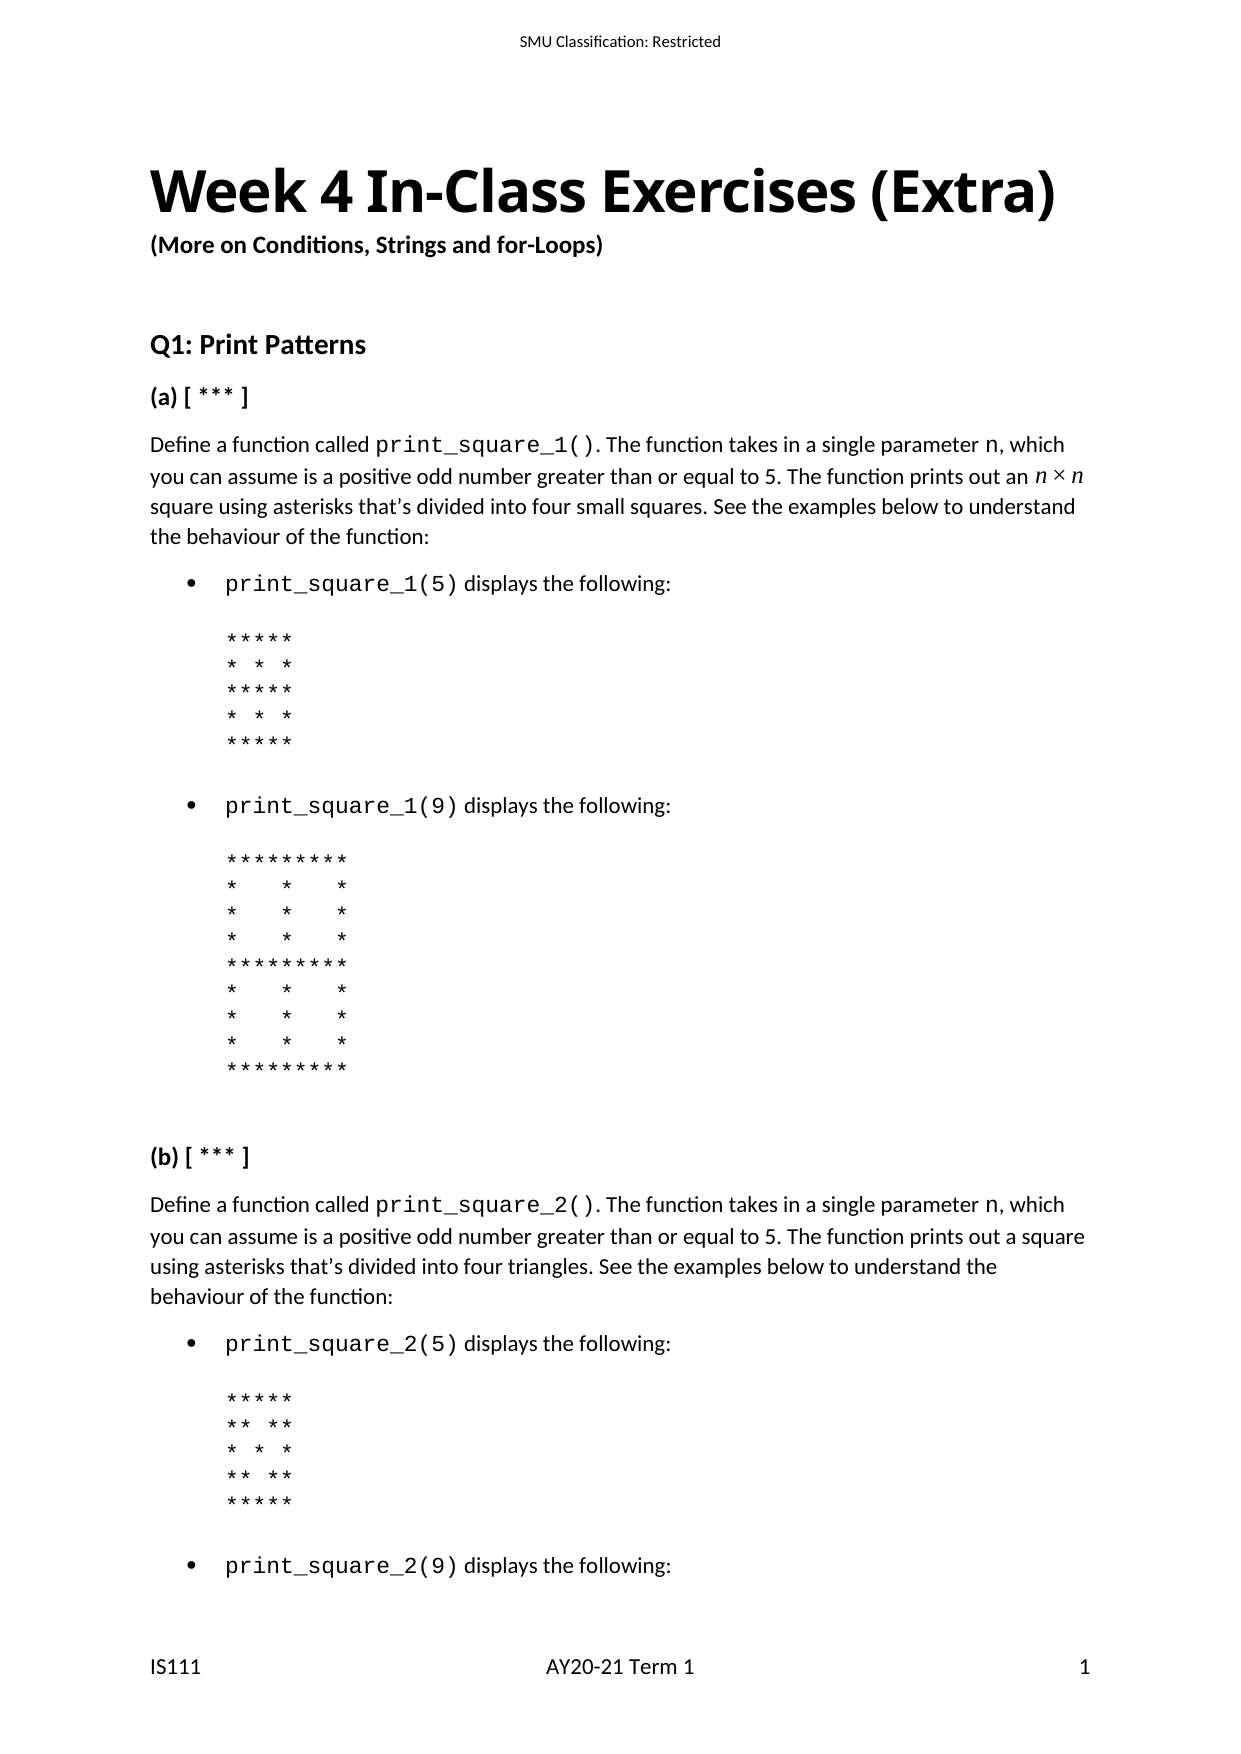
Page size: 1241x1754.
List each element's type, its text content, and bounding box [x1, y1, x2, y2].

text (More on Conditions, Strings and for-Loops) [150, 229, 1090, 260]
text Define a function called print_square_2(). The function takes in a single parameter n, which you can assume is a positive odd number greater than or equal to 5. The function prints out a square using asterisks that’s divided into four triangles. See the examples below to understand the behaviour of the function: [150, 1191, 1090, 1310]
text Define a function called print_square_1(). The function takes in a single parameter n, which you can assume is a positive odd number greater than or equal to 5. The function prints out an square using asterisks that’s divided into four small squares. See the examples below to understand the behaviour of the function: [150, 431, 1090, 550]
title Week 4 In-Class Exercises (Extra) [150, 150, 1090, 229]
list ********* * * * * * * * * * ********* * * * * * * * * * ********* [225, 852, 1090, 1086]
text (a) [ *** ] [150, 381, 1090, 412]
list print_square_1(5) displays the following: [187, 569, 1090, 598]
text Q1: Print Patterns [150, 326, 1090, 362]
text (b) [ *** ] [150, 1141, 1090, 1172]
list print_square_2(5) displays the following: [187, 1329, 1090, 1358]
list ***** * * * ***** * * * ***** [225, 631, 1090, 761]
list print_square_2(9) displays the following: [187, 1551, 1090, 1580]
list ***** ** ** * * * ** ** ***** [225, 1391, 1090, 1521]
list print_square_1(9) displays the following: [187, 791, 1090, 820]
